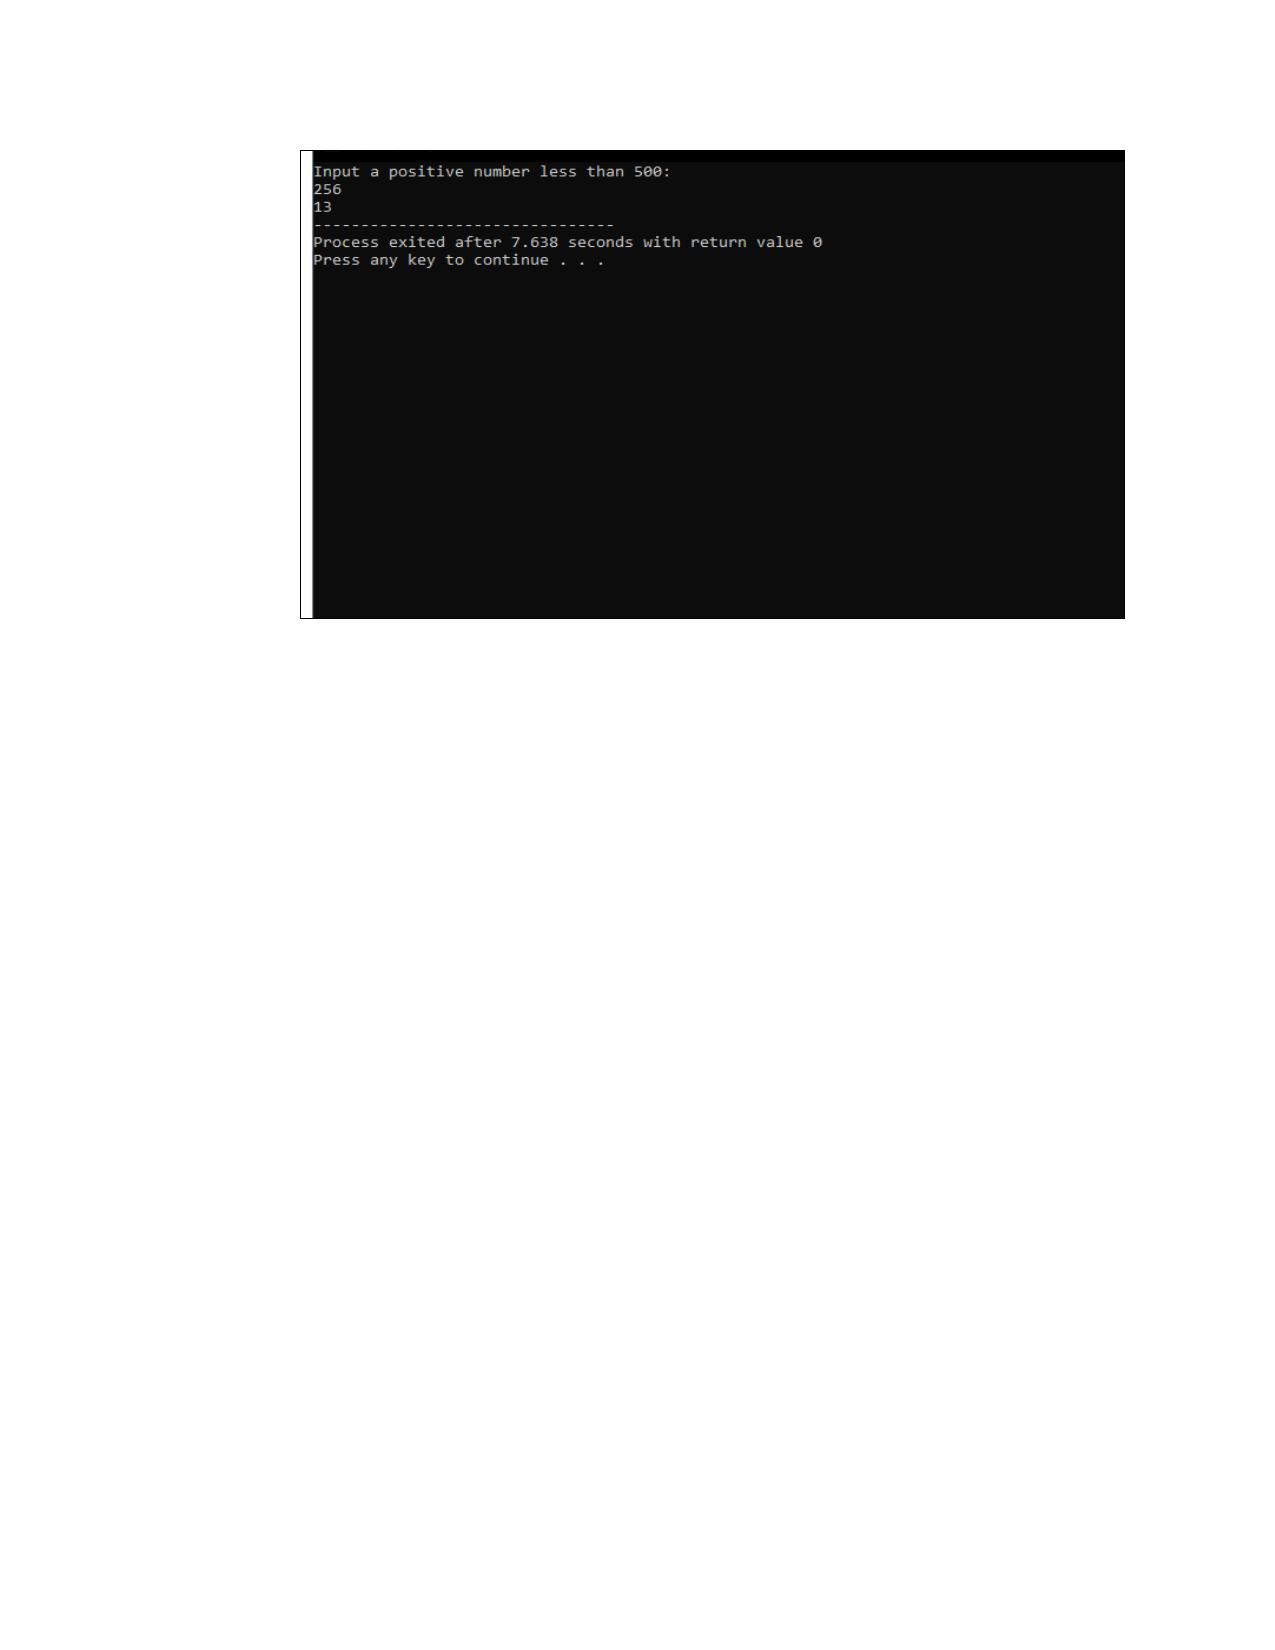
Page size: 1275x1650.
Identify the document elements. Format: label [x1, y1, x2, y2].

picture [311, 151, 1125, 618]
table_header [301, 151, 311, 618]
